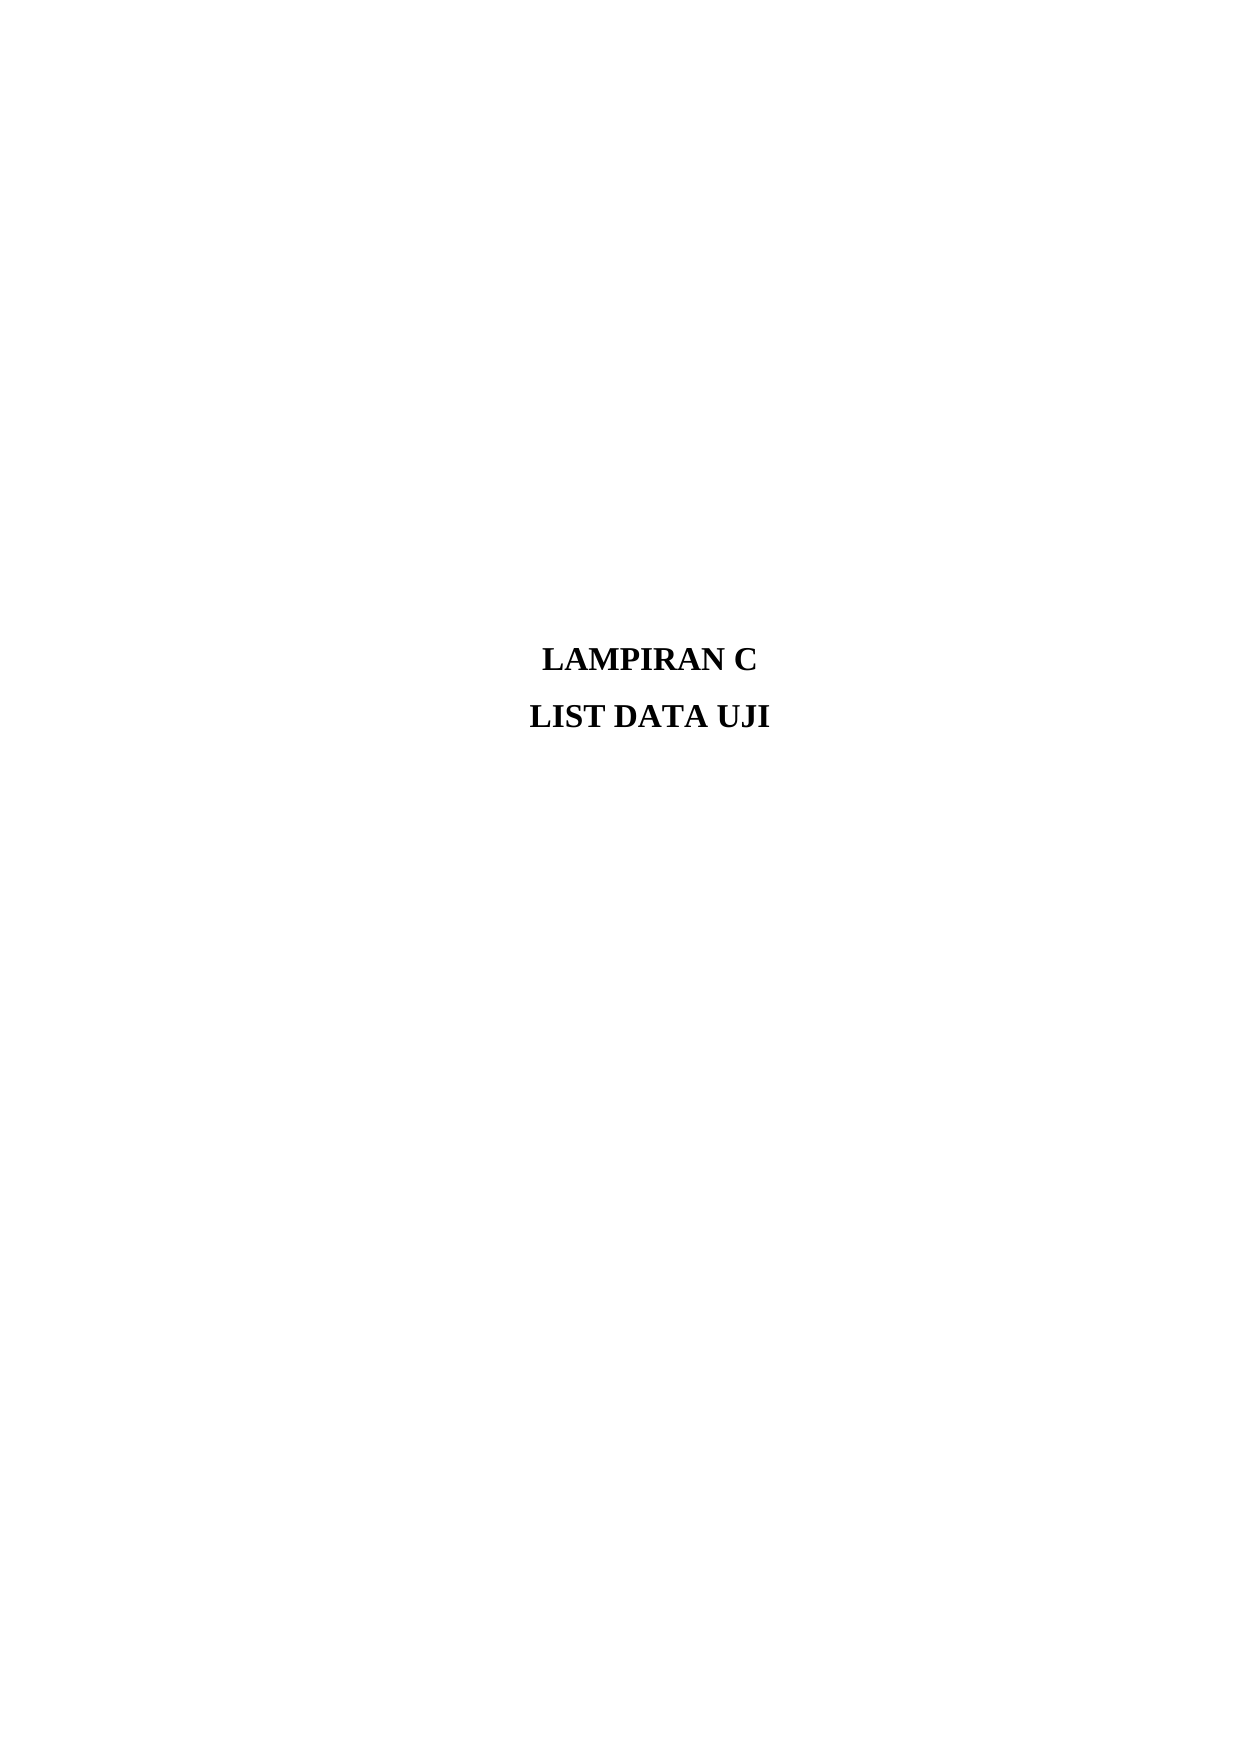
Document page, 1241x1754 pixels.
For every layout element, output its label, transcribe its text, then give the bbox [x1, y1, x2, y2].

text LAMPIRAN C [236, 639, 1063, 677]
text LIST DATA UJI [236, 696, 1063, 734]
